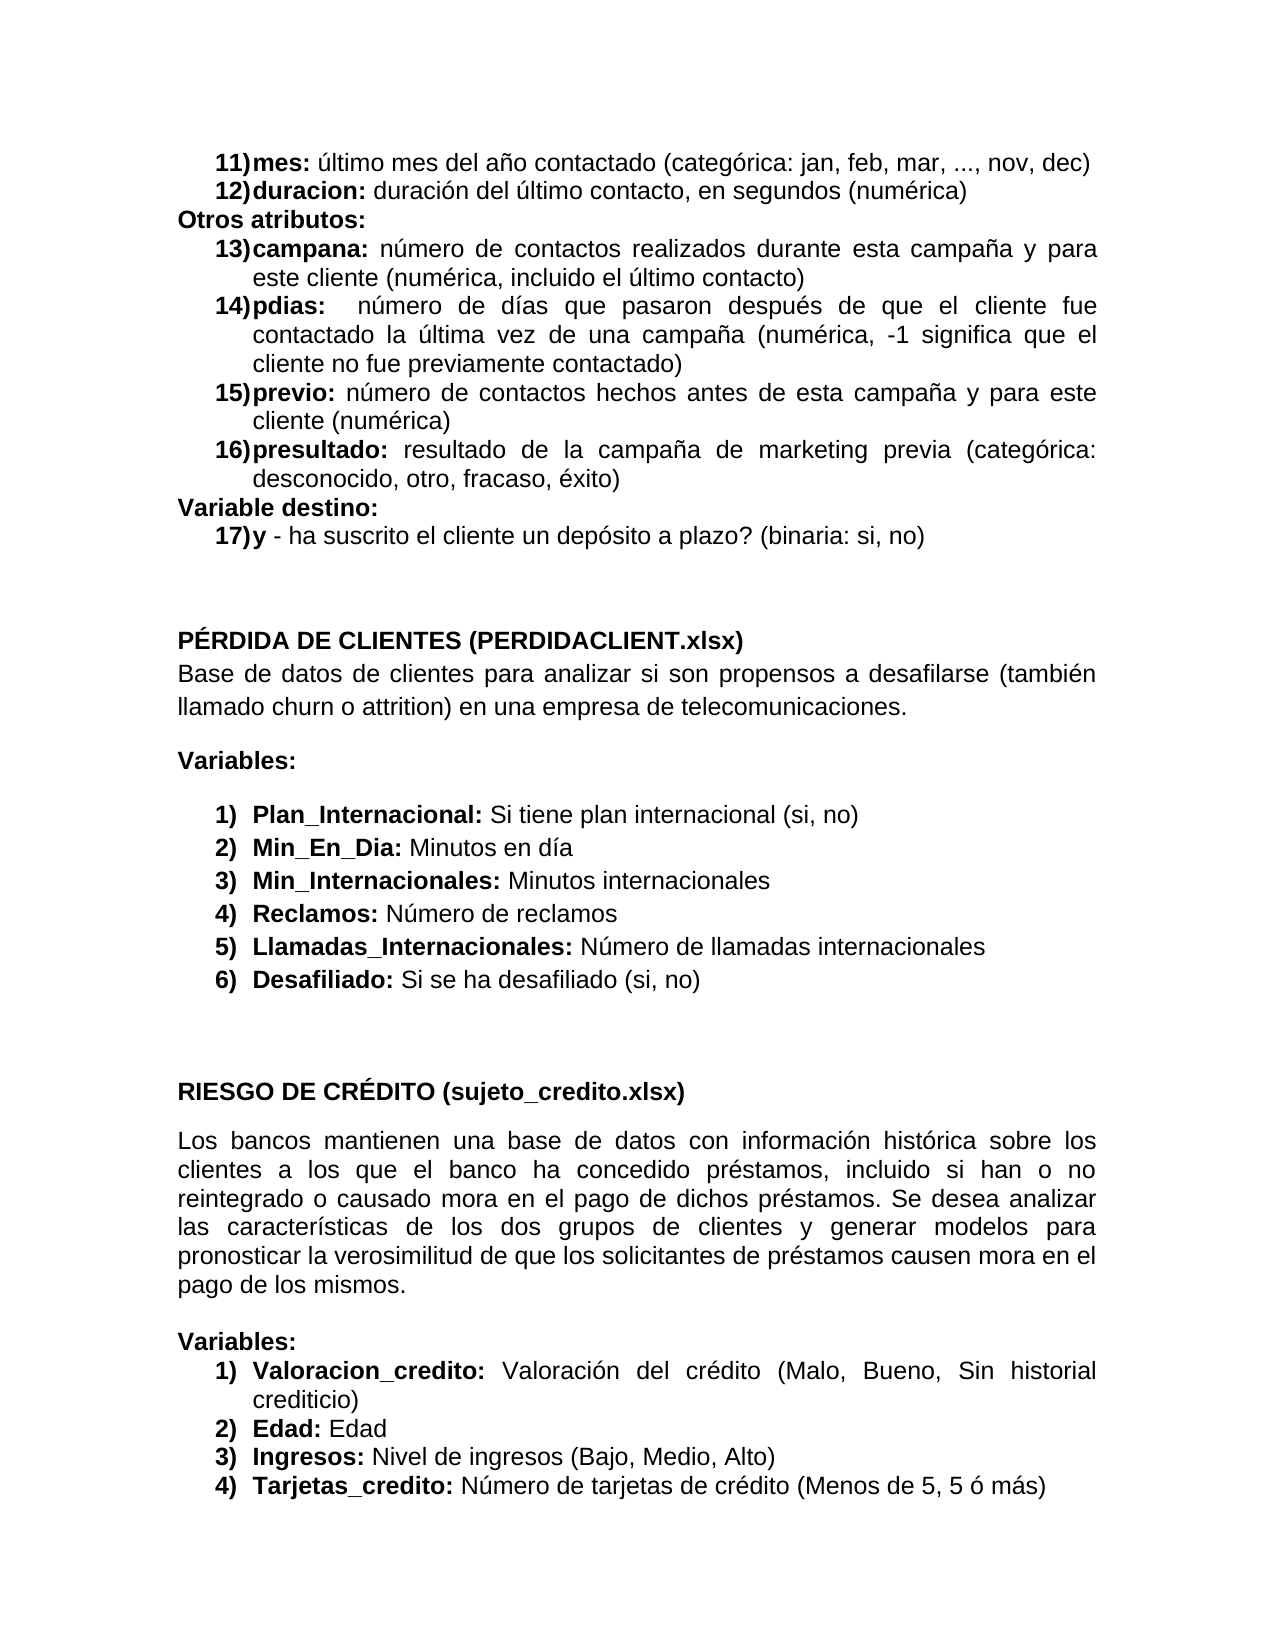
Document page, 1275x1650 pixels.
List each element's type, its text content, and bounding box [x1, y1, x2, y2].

text Variables: [177, 1327, 1098, 1356]
text Base de datos de clientes para analizar si son propensos a desafilarse (también llamado churn o attrition) en una empresa de telecomunicaciones. [177, 659, 1098, 721]
text Los bancos mantienen una base de datos con información histórica sobre los clientes a los que el banco ha concedido préstamos, incluido si han o no reintegrado o causado mora en el pago de dichos préstamos. Se desea analizar las características de los dos grupos de clientes y generar modelos para pronosticar la verosimilitud de que los solicitantes de préstamos causen mora en el pago de los mismos. [177, 1126, 1098, 1299]
list Desafiliado: Si se ha desafiliado (si, no) [215, 965, 1098, 994]
list Min_Internacionales: Minutos internacionales [215, 866, 1098, 895]
list Ingresos: Nivel de ingresos (Bajo, Medio, Alto) [215, 1442, 1098, 1471]
list Reclamos: Número de reclamos [215, 899, 1098, 928]
list Valoracion_credito: Valoración del crédito (Malo, Bueno, Sin historial crediticio) [215, 1356, 1098, 1414]
text Otros atributos: [177, 205, 1098, 234]
text Variables: [177, 746, 1098, 775]
list presultado: resultado de la campaña de marketing previa (categórica: desconocido, otro, fracaso, éxito) [215, 435, 1098, 493]
list pdias: número de días que pasaron después de que el cliente fue contactado la última vez de una campaña (numérica, -1 significa que el cliente no fue previamente contactado) [215, 291, 1098, 378]
list Plan_Internacional: Si tiene plan internacional (si, no) [215, 800, 1098, 829]
list mes: último mes del año contactado (categórica: jan, feb, mar, ..., nov, dec) [215, 148, 1098, 176]
text Variable destino: [177, 493, 1098, 521]
list previo: número de contactos hechos antes de esta campaña y para este cliente (numérica) [215, 378, 1098, 435]
list Min_En_Dia: Minutos en día [215, 833, 1098, 862]
list y - ha suscrito el cliente un depósito a plazo? (binaria: si, no) [215, 521, 1098, 550]
list duracion: duración del último contacto, en segundos (numérica) [215, 176, 1098, 205]
list Llamadas_Internacionales: Número de llamadas internacionales [215, 932, 1098, 961]
text RIESGO DE CRÉDITO (sujeto_credito.xlsx) [177, 1077, 1098, 1105]
subtitle PÉRDIDA DE CLIENTES (PERDIDACLIENT.xlsx) [177, 626, 1098, 655]
list campana: número de contactos realizados durante esta campaña y para este cliente (numérica, incluido el último contacto) [215, 234, 1098, 291]
list Tarjetas_credito: Número de tarjetas de crédito (Menos de 5, 5 ó más) [215, 1471, 1098, 1500]
list Edad: Edad [215, 1414, 1098, 1442]
